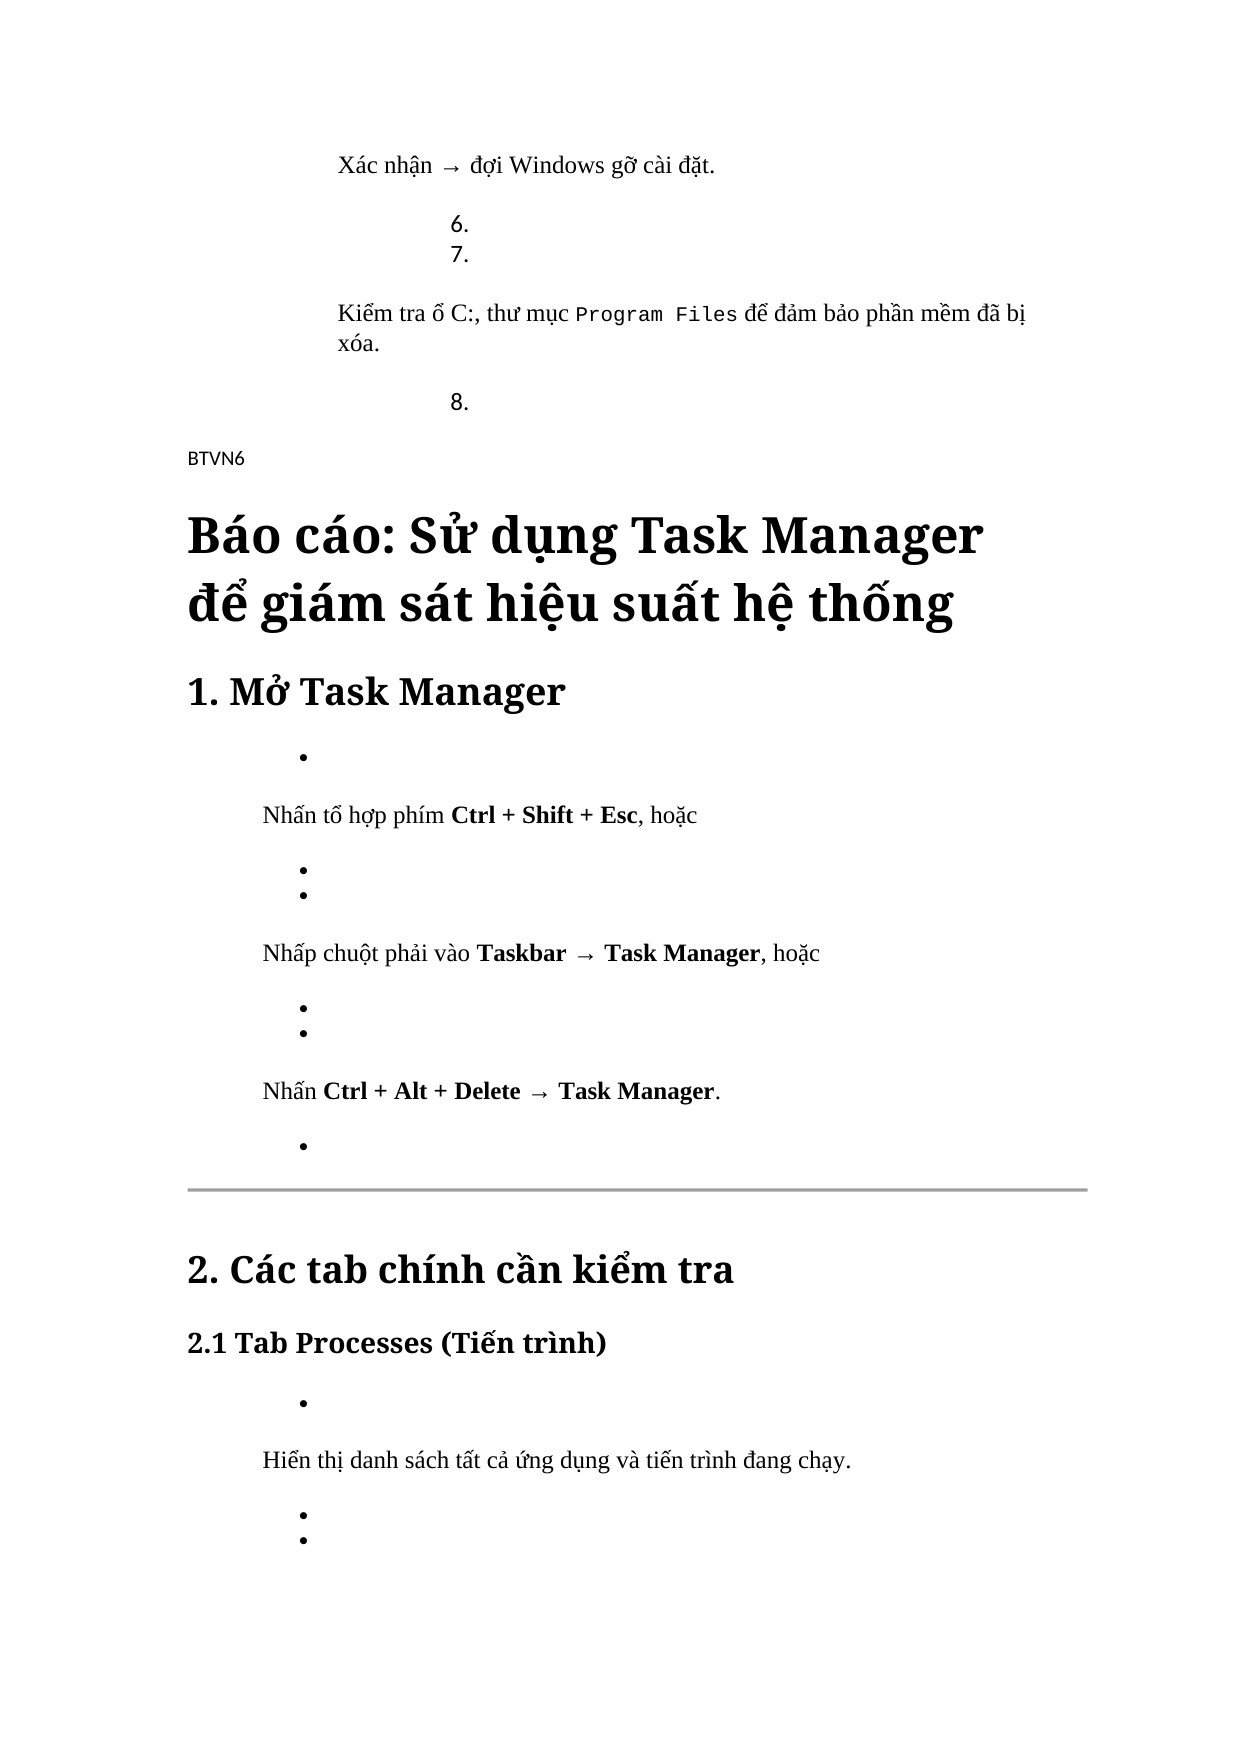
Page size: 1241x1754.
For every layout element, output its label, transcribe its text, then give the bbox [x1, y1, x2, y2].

subtitle 1. Mở Task Manager [187, 665, 1053, 716]
text BTVN6 [187, 445, 1053, 471]
text Nhấp chuột phải vào Taskbar → Task Manager, hoặc [262, 938, 1053, 967]
text Nhấn Ctrl + Alt + Delete → Task Manager. [262, 1076, 1053, 1105]
subtitle Báo cáo: Sử dụng Task Manager để giám sát hiệu suất hệ thống [187, 500, 1053, 636]
text Nhấn tổ hợp phím Ctrl + Shift + Esc, hoặc [262, 800, 1053, 829]
text Xác nhận → đợi Windows gỡ cài đặt. [337, 150, 1053, 179]
text Hiển thị danh sách tất cả ứng dụng và tiến trình đang chạy. [262, 1445, 1053, 1474]
text Kiểm tra ổ C:, thư mục Program Files để đảm bảo phần mềm đã bị xóa. [337, 298, 1053, 356]
subtitle 2.1 Tab Processes (Tiến trình) [187, 1323, 1053, 1362]
subtitle 2. Các tab chính cần kiểm tra [187, 1243, 1053, 1294]
